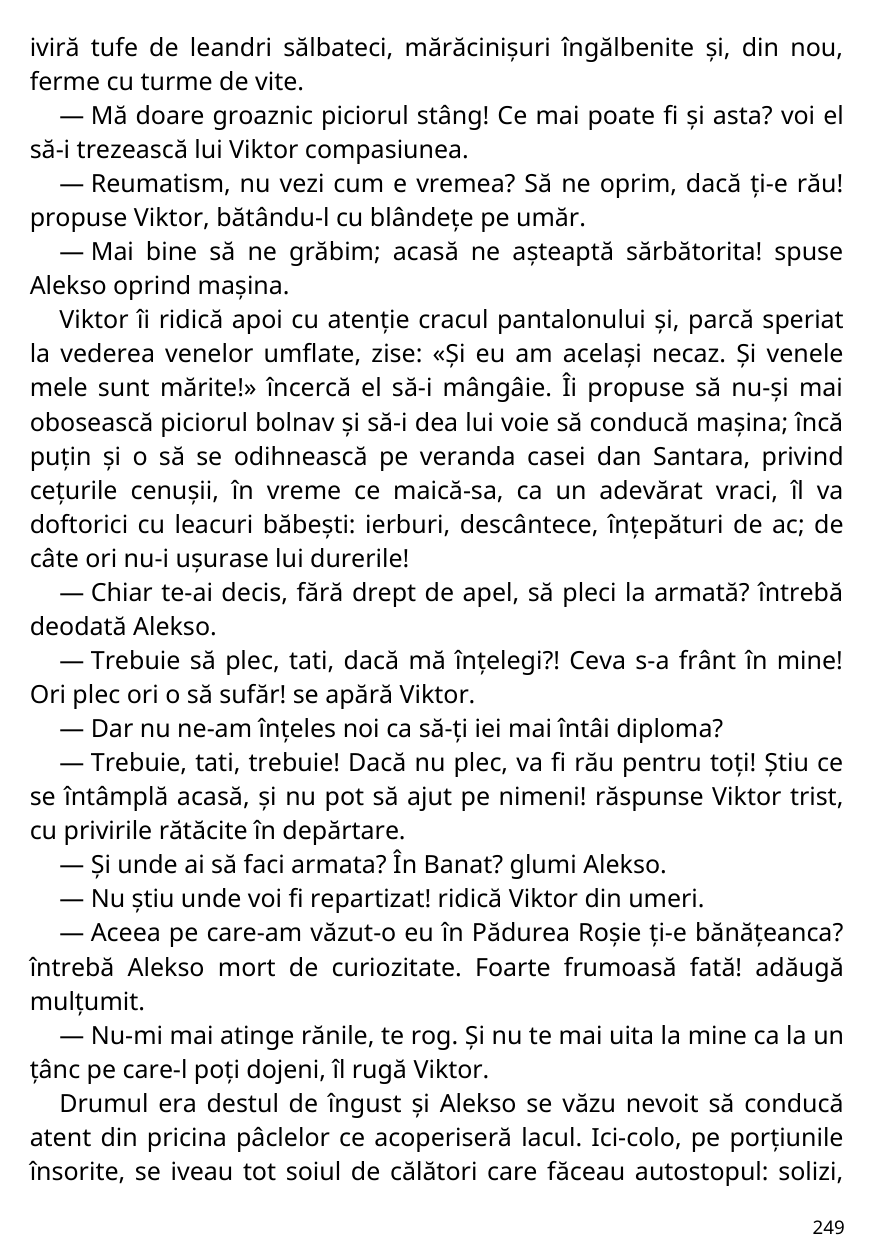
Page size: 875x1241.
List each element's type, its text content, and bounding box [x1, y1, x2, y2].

text — Reumatism, nu vezi cum e vremea? Să ne oprim, dacă ți-e rău! propuse Viktor, bătându-l cu blândețe pe umăr. [29, 166, 844, 234]
text — Trebuie să plec, tati, dacă mă înțelegi?! Ceva s-a frânt în mine! Ori plec ori o să sufăr! se apără Viktor. [29, 643, 844, 711]
text — Chiar te-ai decis, fără drept de apel, să pleci la armată? întrebă deodată Alekso. [29, 574, 844, 643]
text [29, 1085, 844, 1188]
text — Nu știu unde voi fi repartizat! ridică Viktor din umeri. [29, 881, 844, 915]
text Viktor îi ridică apoi cu atenție cracul pantalonului și, parcă speriat la vederea venelor umflate, zise: «Și eu am același necaz. Și venele mele sunt mărite!» încercă el să-i mângâie. Îi propuse să nu-și mai obosească piciorul bolnav și să-i dea lui voie să conducă mașina; încă puțin și o să se odihnească pe veranda casei dan Santara, privind cețurile cenușii, în vreme ce maică-sa, ca un adevărat vraci, îl va doftorici cu leacuri băbești: ierburi, descântece, înțepături de ac; de câte ori nu-i ușurase lui durerile! [29, 302, 844, 574]
text — Și unde ai să faci armata? În Banat? glumi Alekso. [29, 847, 844, 881]
text — Aceea pe care-am văzut-o eu în Pădurea Roșie ți-e bănățeanca? întrebă Alekso mort de curiozitate. Foarte frumoasă fată! adăugă mulțumit. [29, 915, 844, 1017]
text — Trebuie, tati, trebuie! Dacă nu plec, va fi rău pentru toți! Știu ce se întâmplă acasă, și nu pot să ajut pe nimeni! răspunse Viktor trist, cu privirile rătăcite în depărtare. [29, 745, 844, 847]
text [29, 29, 844, 98]
text — Mă doare groaznic piciorul stâng! Ce mai poate fi și asta? voi el să-i trezească lui Viktor compasiunea. [29, 98, 844, 166]
text — Dar nu ne-am înțeles noi ca să-ți iei mai întâi diploma? [29, 711, 844, 745]
text — Nu-mi mai atinge rănile, te rog. Și nu te mai uita la mine ca la un țânc pe care-l poți dojeni, îl rugă Viktor. [29, 1017, 844, 1085]
text — Mai bine să ne grăbim; acasă ne așteaptă sărbătorita! spuse Alekso oprind mașina. [29, 234, 844, 302]
